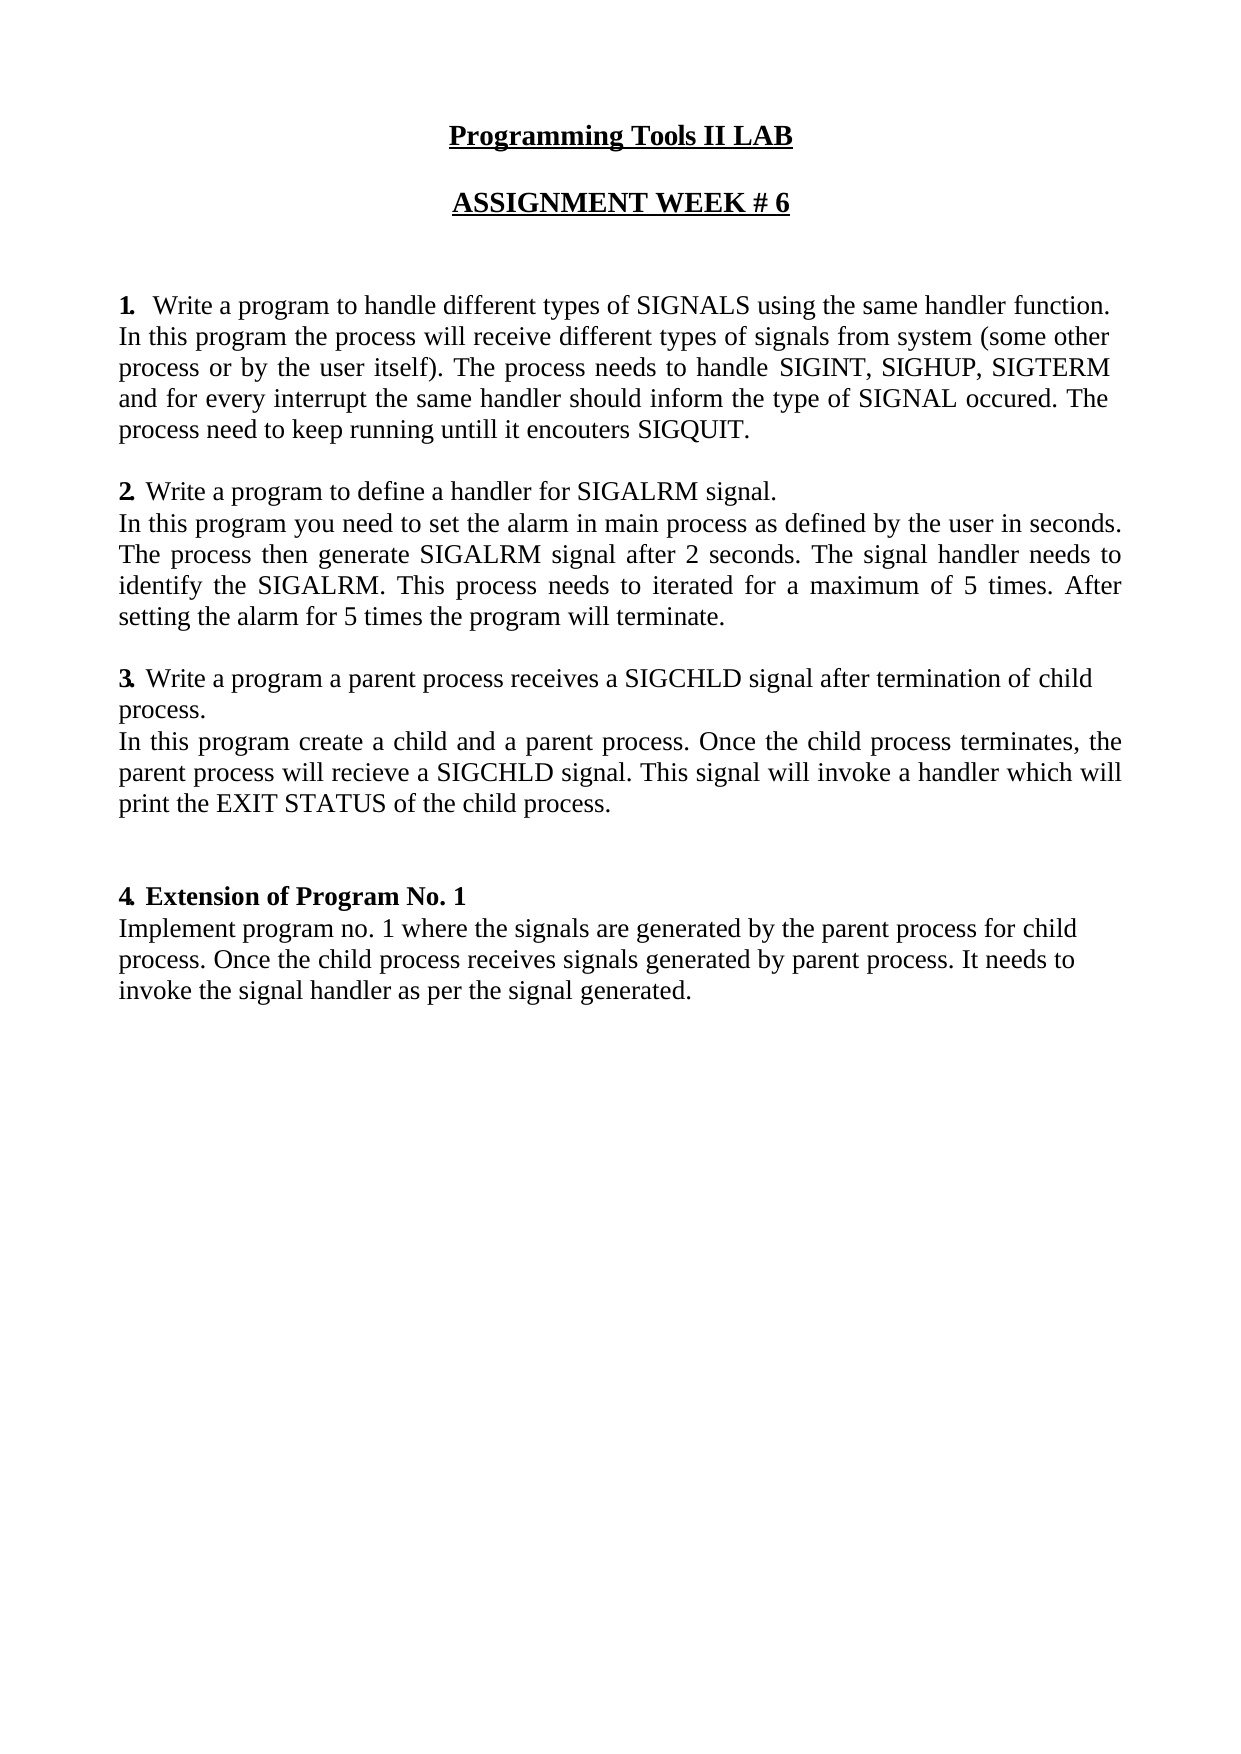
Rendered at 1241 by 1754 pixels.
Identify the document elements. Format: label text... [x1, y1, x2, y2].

list Write a program to handle different types of SIGNALS using the same handler function. In this program the process will receive different types of signals from system (some other process or by the user itself). The process needs to handle SIGINT, SIGHUP, SIGTERM and for every interrupt the same handler should inform the type of SIGNAL occured. The process need to keep running untill it encouters SIGQUIT. [118, 289, 1110, 444]
text In this program you need to set the alarm in main process as defined by the user in seconds. The process then generate SIGALRM signal after 2 seconds. The signal handler needs to identify the SIGALRM. This process needs to iterated for a maximum of 5 times. After setting the alarm for 5 times the program will terminate. [118, 507, 1123, 631]
text ASSIGNMENT WEEK # 6 [452, 185, 1123, 219]
text In this program create a child and a parent process. Once the child process terminates, the parent process will recieve a SIGCHLD signal. This signal will invoke a handler which will print the EXIT STATUS of the child process. [118, 725, 1123, 818]
subtitle Programming Tools II LAB [448, 118, 1123, 152]
list Write a program a parent process receives a SIGCHLD signal after termination of child process. [118, 662, 1092, 725]
list Write a program to define a handler for SIGALRM signal. [118, 476, 1123, 507]
text Implement program no. 1 where the signals are generated by the parent process for child process. Once the child process receives signals generated by parent process. It needs to invoke the signal handler as per the signal generated. [118, 912, 1077, 1005]
list Extension of Program No. 1 [118, 881, 1123, 912]
